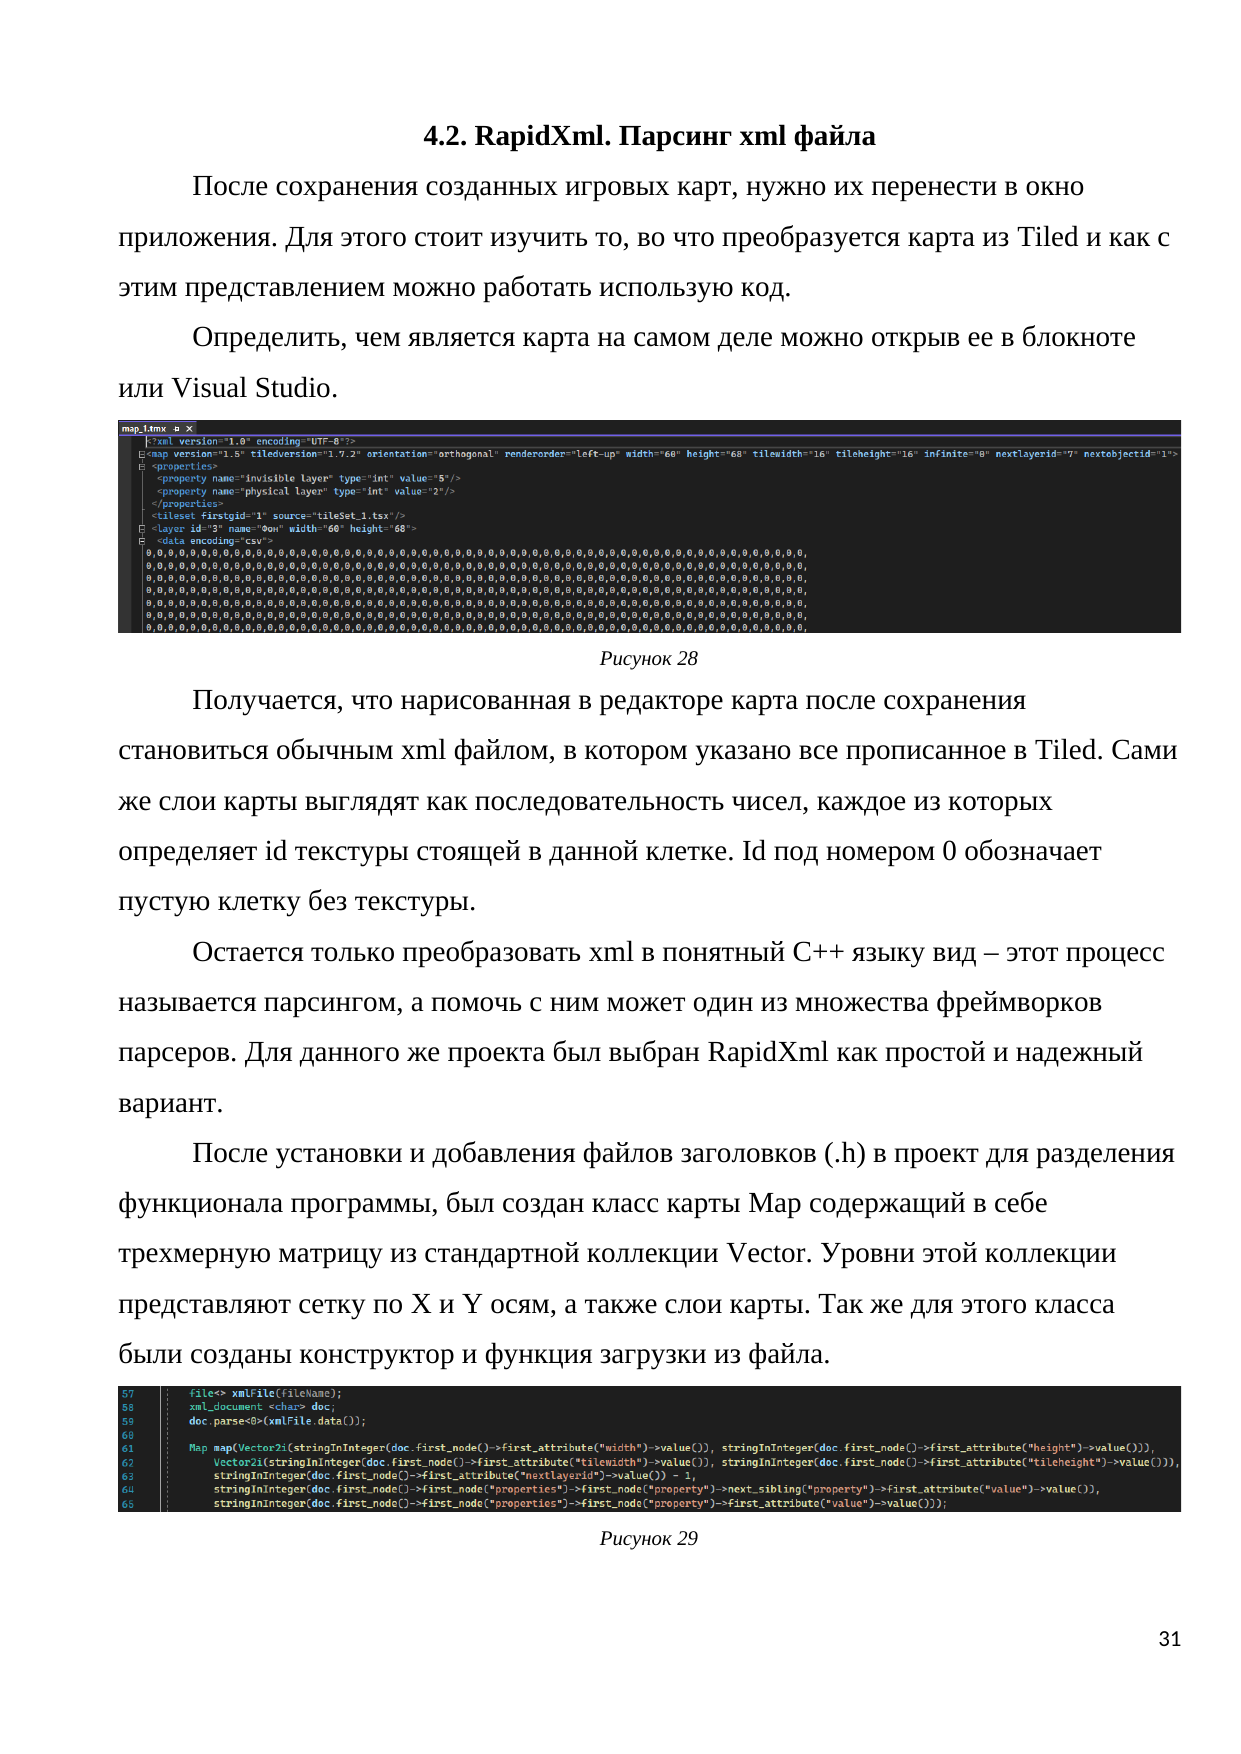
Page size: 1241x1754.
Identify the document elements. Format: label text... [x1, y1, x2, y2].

text Рисунок 29 [118, 1526, 1181, 1550]
text Получается, что нарисованная в редакторе карта после сохранения становиться обычным xml файлом, в котором указано все прописанное в Tiled. Сами же слои карты выглядят как последовательность чисел, каждое из которых определяет id текстуры стоящей в данной клетке. Id под номером 0 обозначает пустую клетку без текстуры. [118, 682, 1181, 917]
text Рисунок 28 [118, 646, 1181, 670]
text Определить, чем является карта на самом деле можно открыв ее в блокноте или Visual Studio. [118, 319, 1181, 403]
picture [118, 420, 1182, 633]
text Остается только преобразовать xml в понятный C++ языку вид – этот процесс называется парсингом, а помочь с ним может один из множества фреймворков парсеров. Для данного же проекта был выбран RapidXml как простой и надежный вариант. [118, 934, 1181, 1118]
text После установки и добавления файлов заголовков (.h) в проект для разделения функционала программы, был создан класс карты Map содержащий в себе трехмерную матрицу из стандартной коллекции Vector. Уровни этой коллекции представляют сетку по X и Y осям, а также слои карты. Так же для этого класса были созданы конструктор и функция загрузки из файла. [118, 1135, 1181, 1370]
text После сохранения созданных игровых карт, нужно их перенести в окно приложения. Для этого стоит изучить то, во что преобразуется карта из Tiled и как с этим представлением можно работать использую код. [118, 168, 1181, 303]
picture [118, 1386, 1182, 1512]
subtitle 4.2. RapidXml. Парсинг xml файла [118, 118, 1181, 152]
